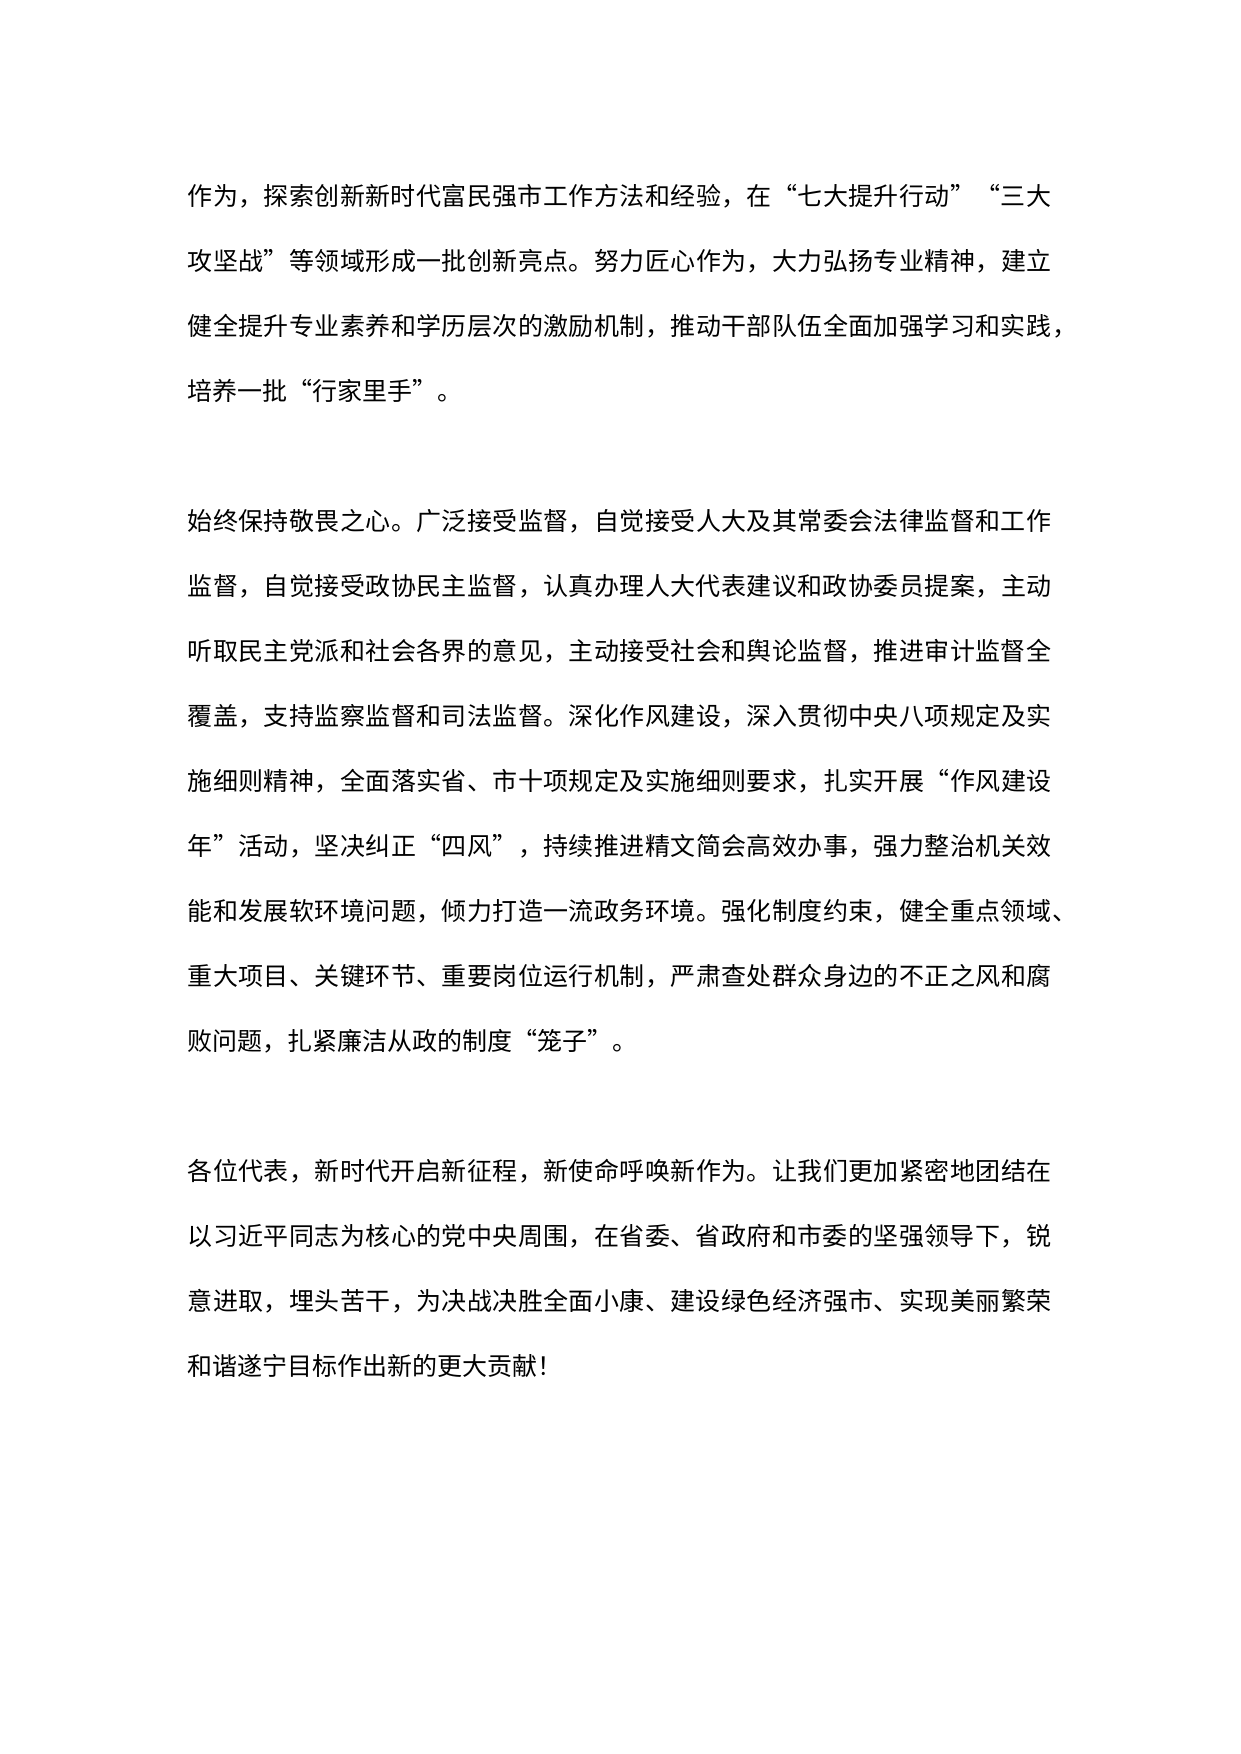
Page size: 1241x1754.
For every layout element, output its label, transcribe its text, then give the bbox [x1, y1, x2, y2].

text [187, 162, 1053, 422]
text 始终保持敬畏之心。广泛接受监督，自觉接受人大及其常委会法律监督和工作监督，自觉接受政协民主监督，认真办理人大代表建议和政协委员提案，主动听取民主党派和社会各界的意见，主动接受社会和舆论监督，推进审计监督全覆盖，支持监察监督和司法监督。深化作风建设，深入贯彻中央八项规定及实施细则精神，全面落实省、市十项规定及实施细则要求，扎实开展“作风建设年”活动，坚决纠正“四风”，持续推进精文简会高效办事，强力整治机关效能和发展软环境问题，倾力打造一流政务环境。强化制度约束，健全重点领域、重大项目、关键环节、重要岗位运行机制，严肃查处群众身边的不正之风和腐败问题，扎紧廉洁从政的制度“笼子”。 [187, 487, 1053, 1072]
text 各位代表，新时代开启新征程，新使命呼唤新作为。让我们更加紧密地团结在以习近平同志为核心的党中央周围，在省委、省政府和市委的坚强领导下，锐意进取，埋头苦干，为决战决胜全面小康、建设绿色经济强市、实现美丽繁荣和谐遂宁目标作出新的更大贡献！ [187, 1137, 1053, 1397]
